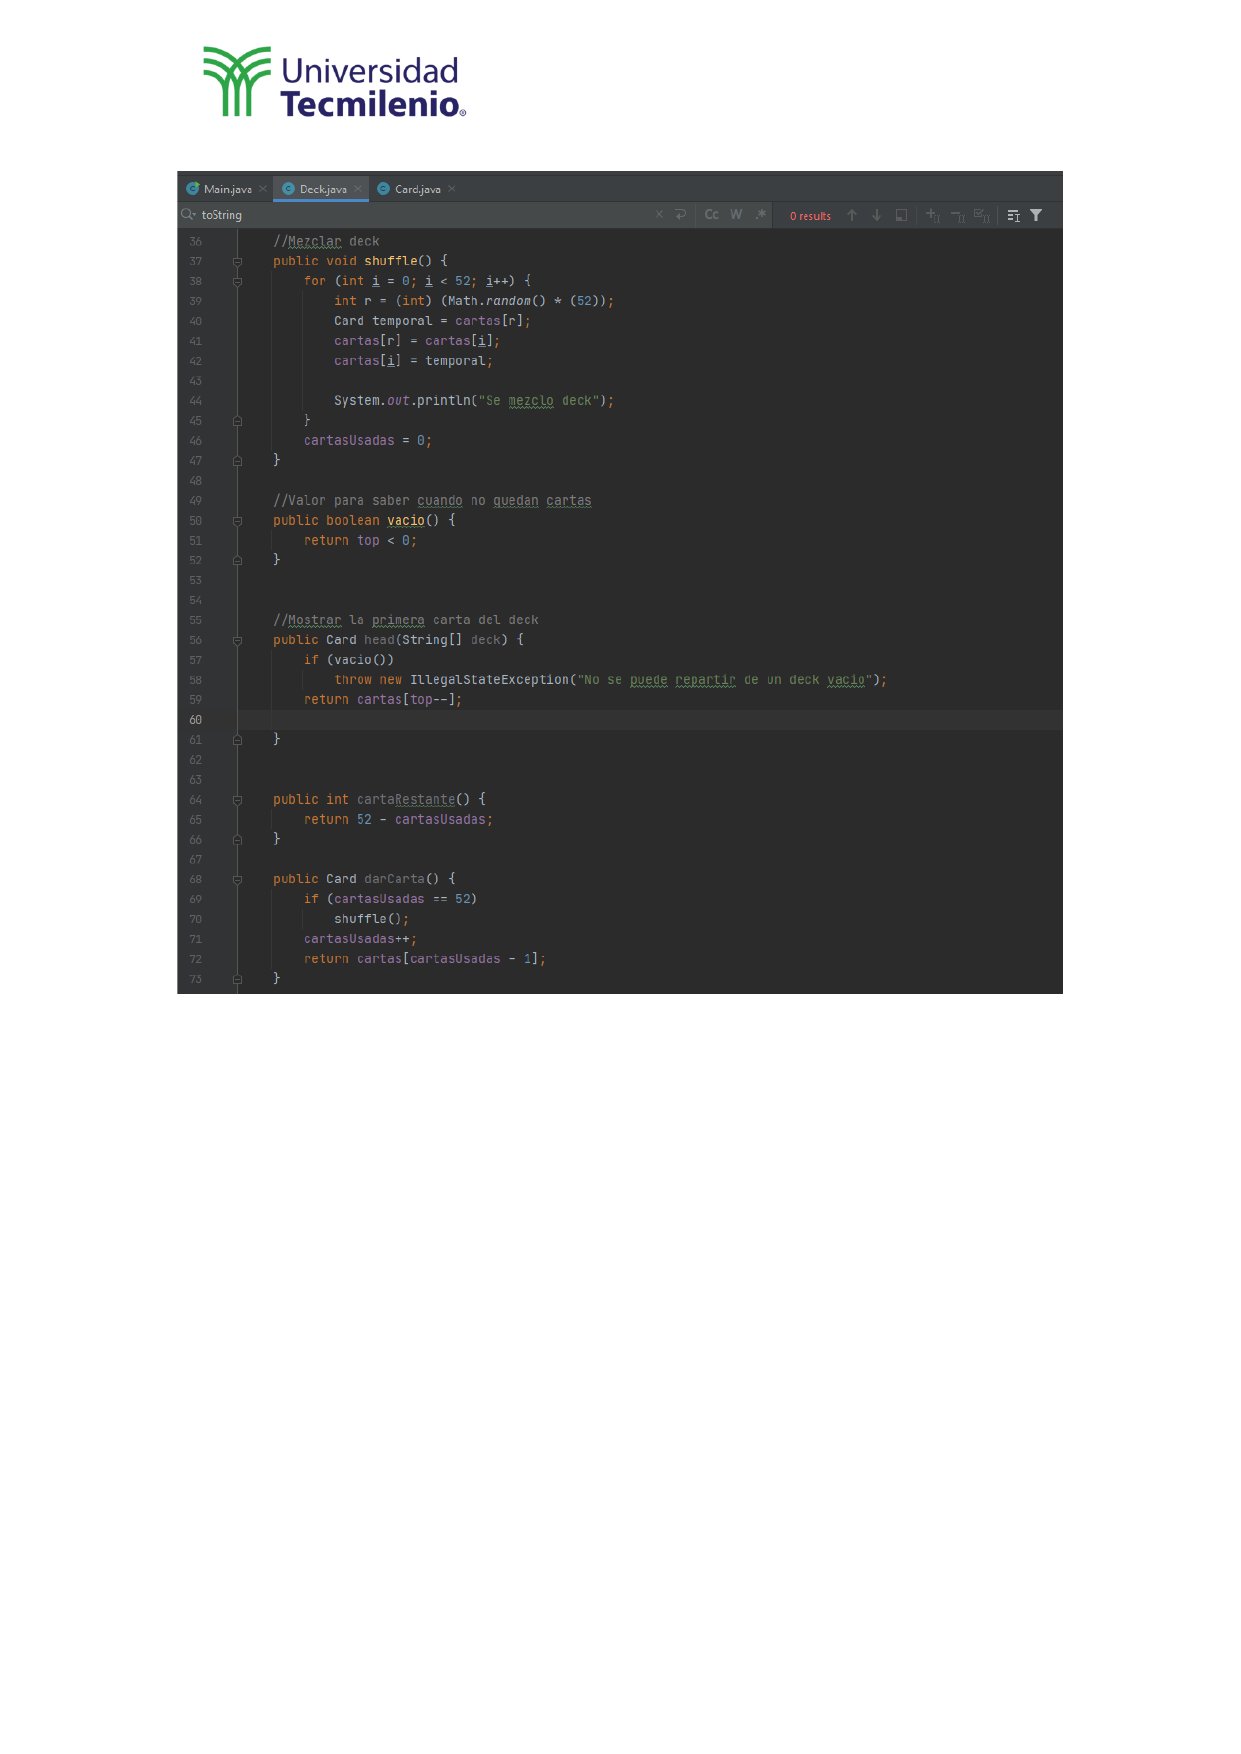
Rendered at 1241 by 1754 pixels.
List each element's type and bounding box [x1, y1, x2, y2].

picture [177, 171, 1063, 994]
picture [177, 14, 492, 157]
